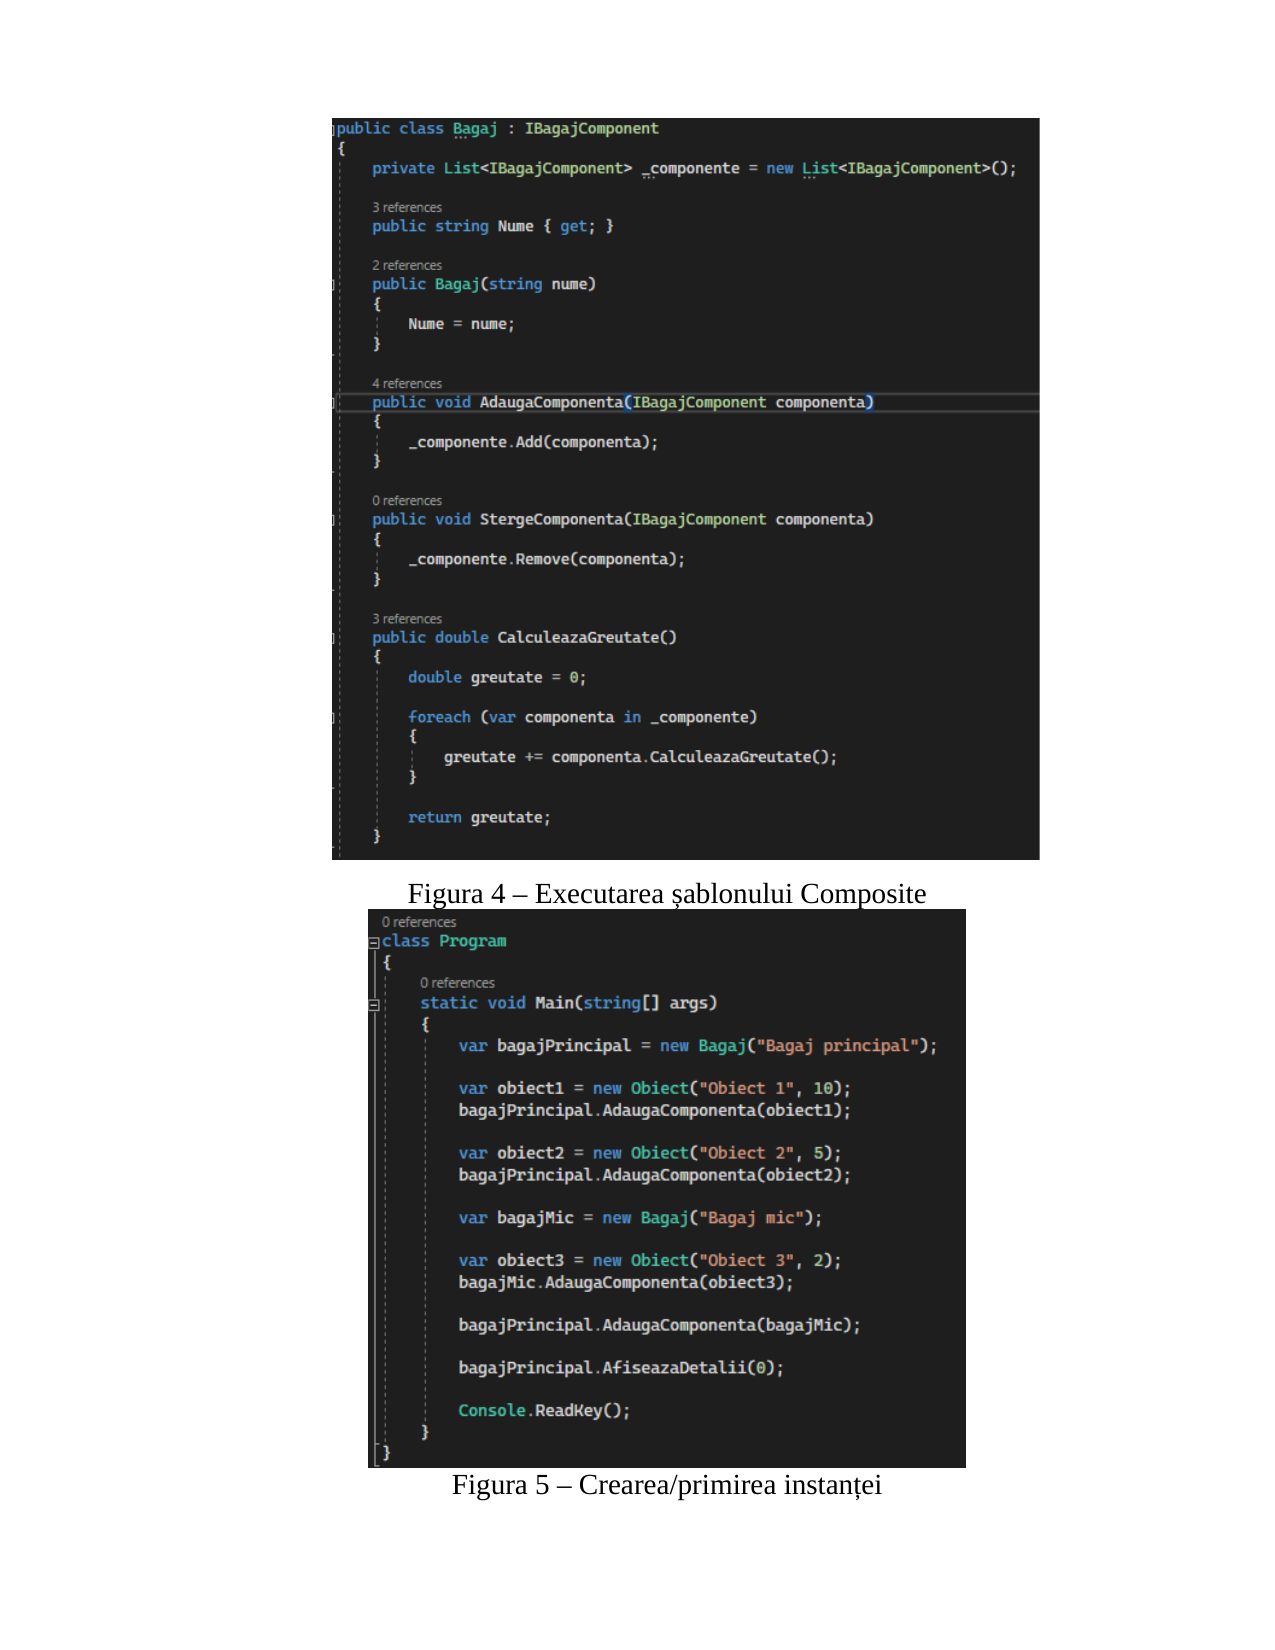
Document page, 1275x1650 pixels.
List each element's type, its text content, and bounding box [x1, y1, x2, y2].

text Figura 4 – Executarea șablonului Composite [118, 876, 1216, 909]
text Figura 5 – Crearea/primirea instanței [118, 1467, 1216, 1501]
picture [368, 909, 966, 1468]
picture [332, 118, 1040, 860]
